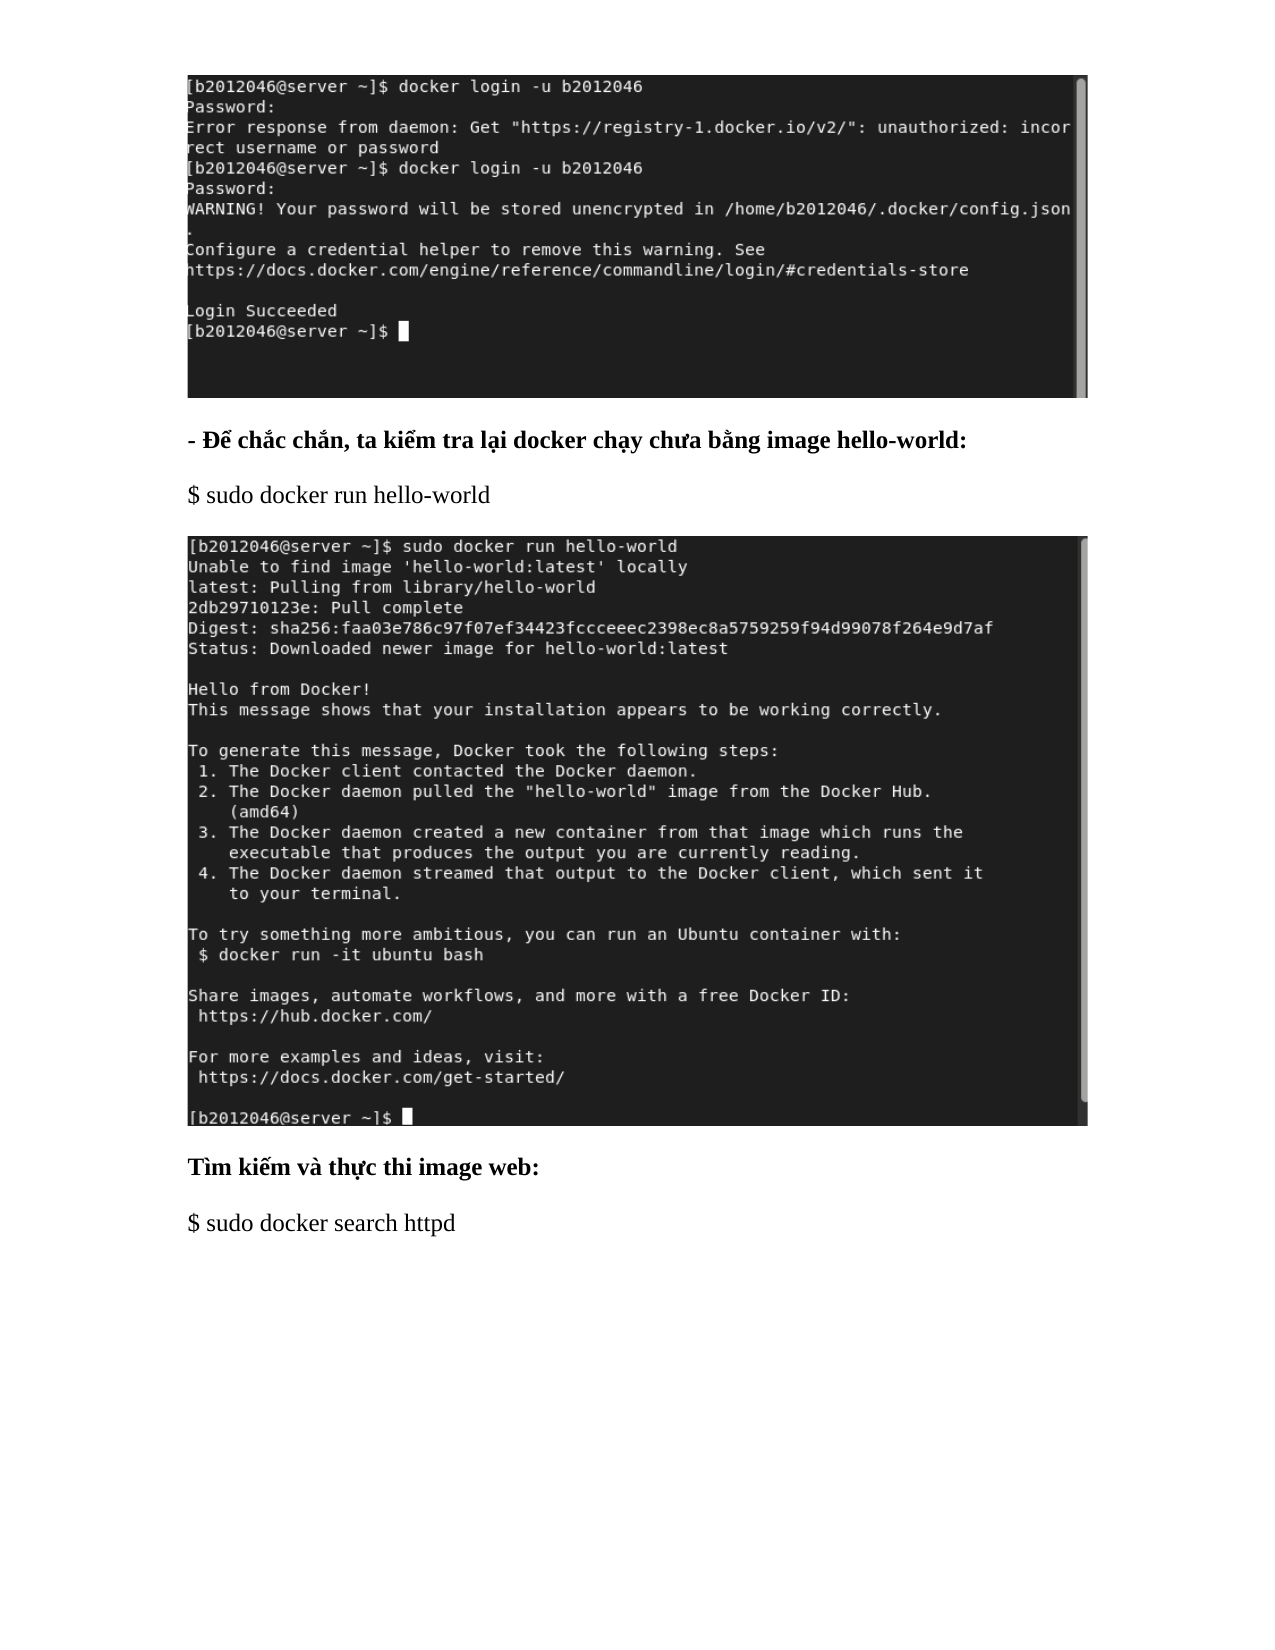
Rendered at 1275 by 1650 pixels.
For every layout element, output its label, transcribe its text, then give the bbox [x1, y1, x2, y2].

text - Để chắc chắn, ta kiểm tra lại docker chạy chưa bằng image hello-world: [187, 425, 1132, 453]
picture [187, 536, 1088, 1126]
picture [187, 75, 1088, 398]
text $ sudo docker run hello-world [187, 480, 1132, 509]
text Tìm kiếm và thực thi image web: [187, 1152, 1132, 1181]
text $ sudo docker search httpd [187, 1208, 1132, 1237]
